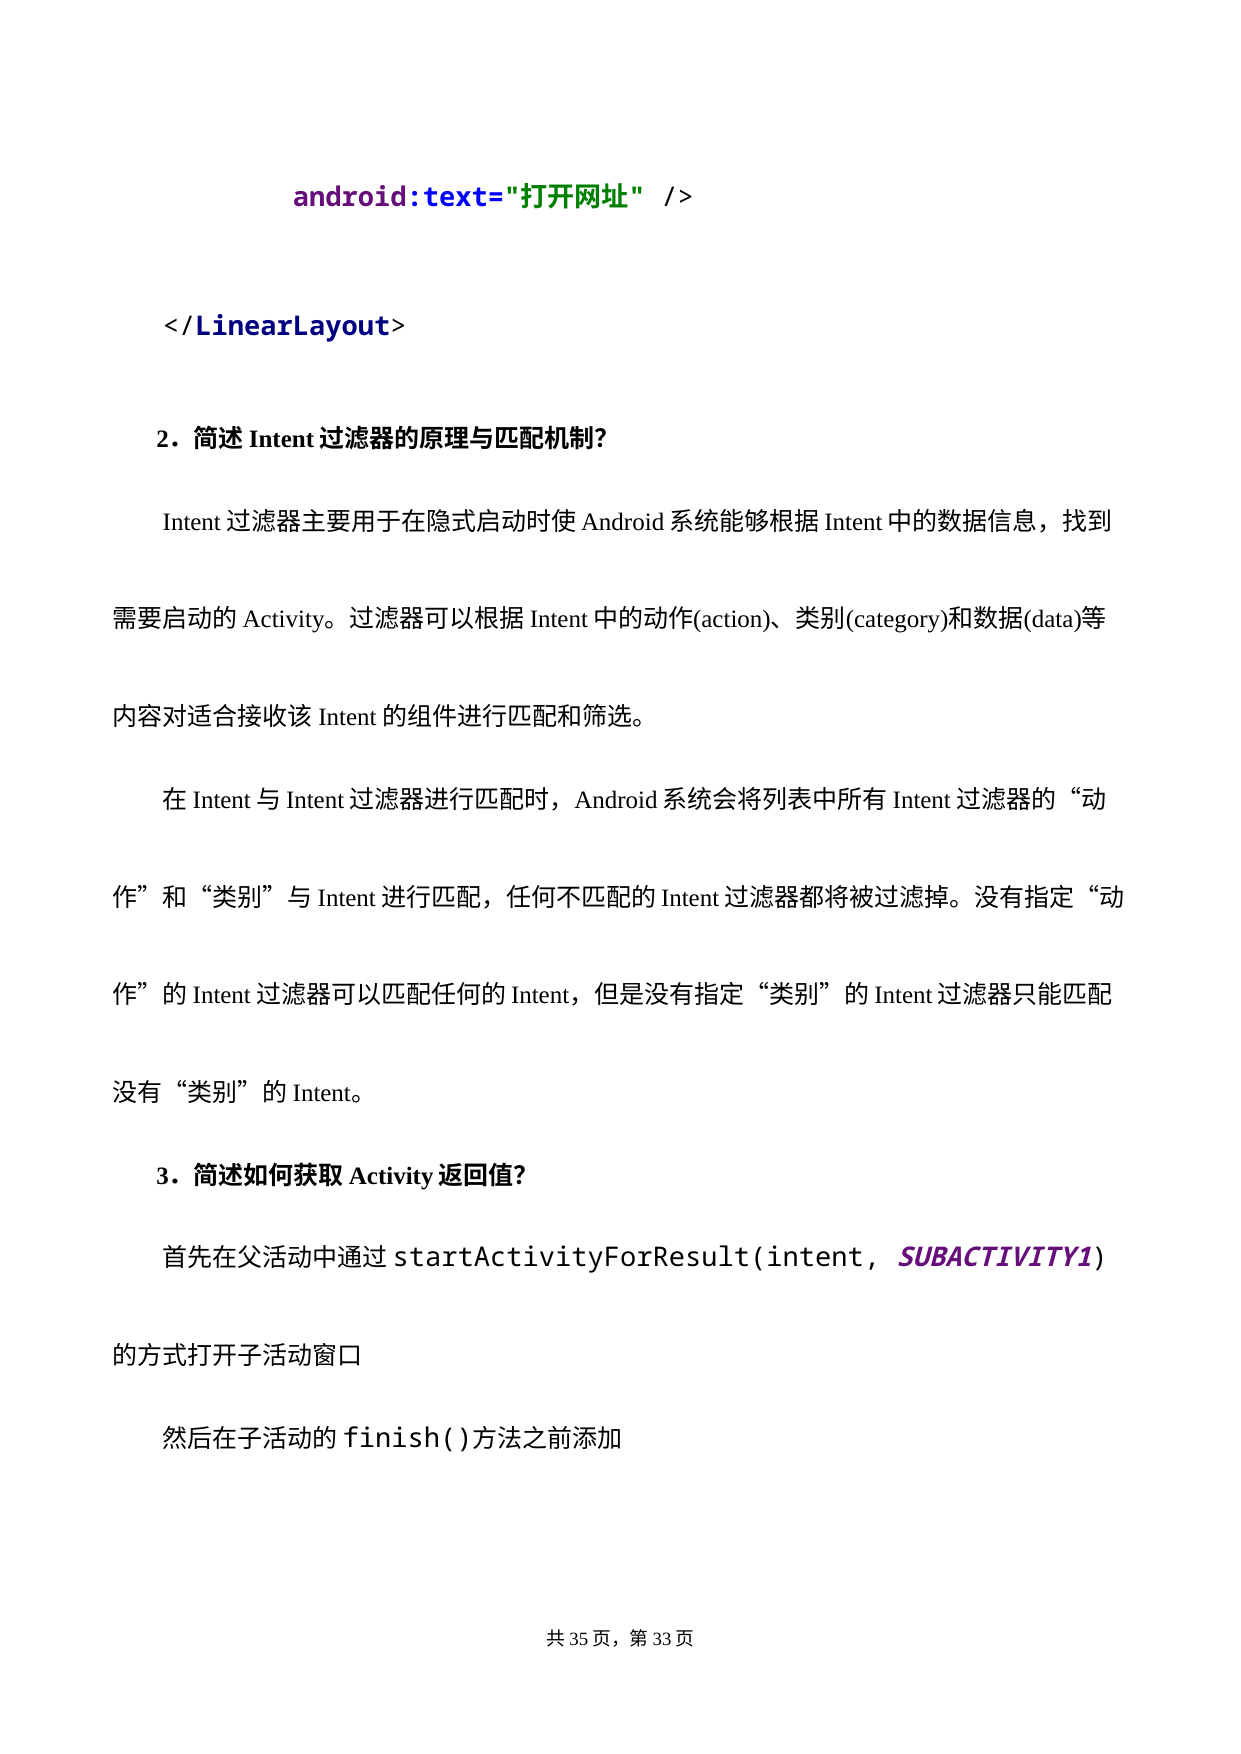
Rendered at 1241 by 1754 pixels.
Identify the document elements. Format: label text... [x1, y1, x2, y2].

text 2．简述Intent过滤器的原理与匹配机制？ [112, 404, 1128, 469]
text 在Intent与Intent过滤器进行匹配时，Android系统会将列表中所有Intent过滤器的“动作”和“类别”与Intent进行匹配，任何不匹配的Intent过滤器都将被过滤掉。没有指定“动作”的Intent过滤器可以匹配任何的Intent，但是没有指定“类别”的Intent过滤器只能匹配没有“类别”的Intent。 [112, 765, 1128, 1123]
text 3．简述如何获取Activity返回值？ [112, 1141, 1128, 1206]
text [163, 162, 1128, 357]
text 首先在父活动中通过startActivityForResult(intent, SUBACTIVITY1)的方式打开子活动窗口 [112, 1224, 1128, 1386]
text Intent过滤器主要用于在隐式启动时使Android系统能够根据Intent中的数据信息，找到需要启动的Activity。过滤器可以根据Intent中的动作(action)、类别(category)和数据(data)等内容对适合接收该 Intent 的组件进行匹配和筛选。 [112, 487, 1128, 747]
text 然后在子活动的finish()方法之前添加 [112, 1404, 1128, 1469]
